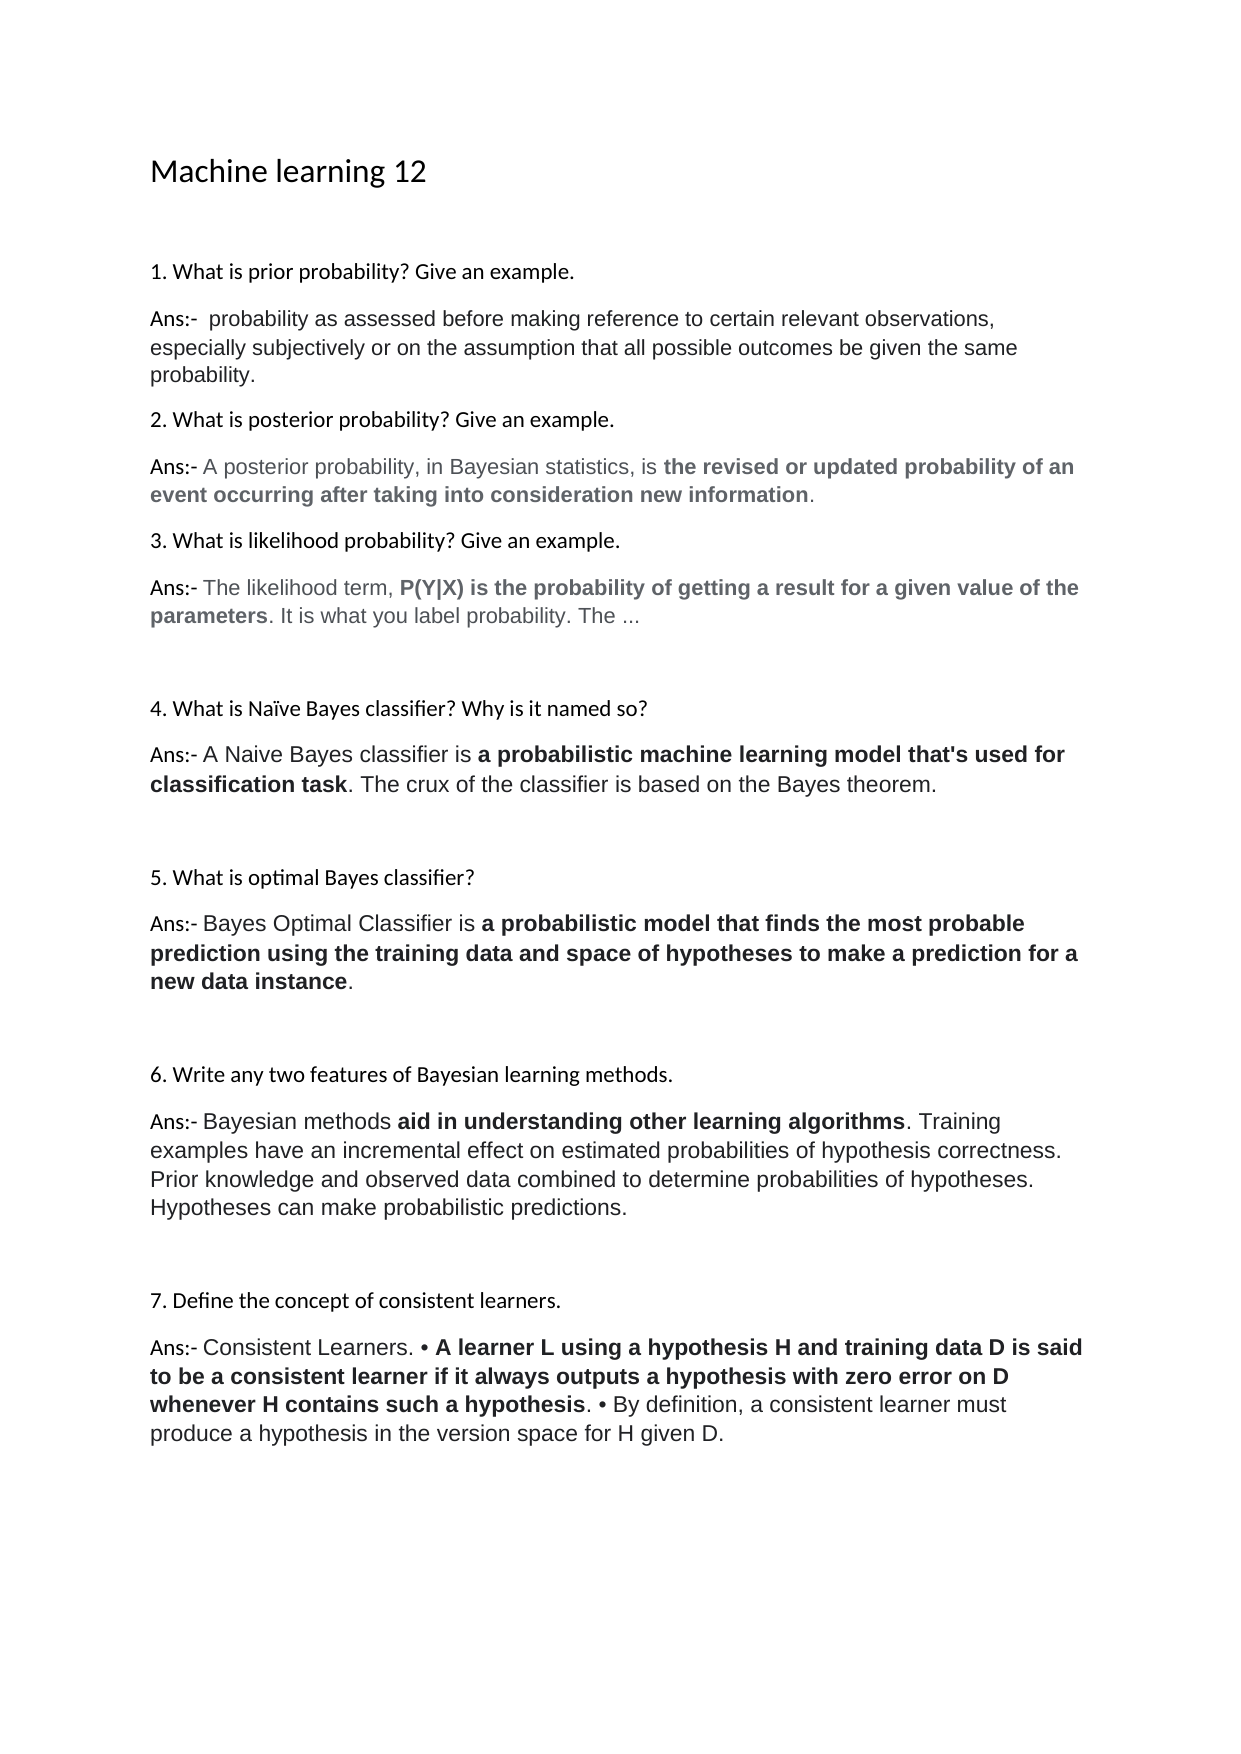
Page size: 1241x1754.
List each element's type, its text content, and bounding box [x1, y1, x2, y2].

text 1. What is prior probability? Give an example. [150, 257, 1090, 286]
text 6. Write any two features of Bayesian learning methods. [150, 1060, 1090, 1088]
text 4. What is Naïve Bayes classifier? Why is it named so? [150, 694, 1090, 722]
text Ans:- A Naive Bayes classifier is a probabilistic machine learning model that's used for classification task. The crux of the classifier is based on the Bayes theorem. [150, 741, 1090, 797]
text Ans:- probability as assessed before making reference to certain relevant observations, especially subjectively or on the assumption that all possible outcomes be given the same probability. [150, 304, 1090, 387]
text Ans:- Bayesian methods aid in understanding other learning algorithms. Training examples have an incremental effect on estimated probabilities of hypothesis correctness. Prior knowledge and observed data combined to determine probabilities of hypotheses. Hypotheses can make probabilistic predictions. [150, 1107, 1090, 1220]
text Ans:- Bayes Optimal Classifier is a probabilistic model that finds the most probable prediction using the training data and space of hypotheses to make a prediction for a new data instance. [150, 909, 1090, 994]
text 3. What is likelihood probability? Give an example. [150, 526, 1090, 554]
text Ans:- The likelihood term, P(Y|X) is the probability of getting a result for a given value of the parameters. It is what you label probability. The ... [150, 573, 1090, 628]
text 5. What is optimal Bayes classifier? [150, 863, 1090, 891]
text 2. What is posterior probability? Give an example. [150, 405, 1090, 433]
text Ans:- Consistent Learners. • A learner L using a hypothesis H and training data D is said to be a consistent learner if it always outputs a hypothesis with zero error on D whenever H contains such a hypothesis. • By definition, a consistent learner must produce a hypothesis in the version space for H given D. [150, 1333, 1090, 1446]
text Machine learning 12 [150, 150, 1090, 191]
text 7. Define the concept of consistent learners. [150, 1286, 1090, 1314]
text Ans:- A posterior probability, in Bayesian statistics, is the revised or updated probability of an event occurring after taking into consideration new information. [150, 452, 1090, 507]
